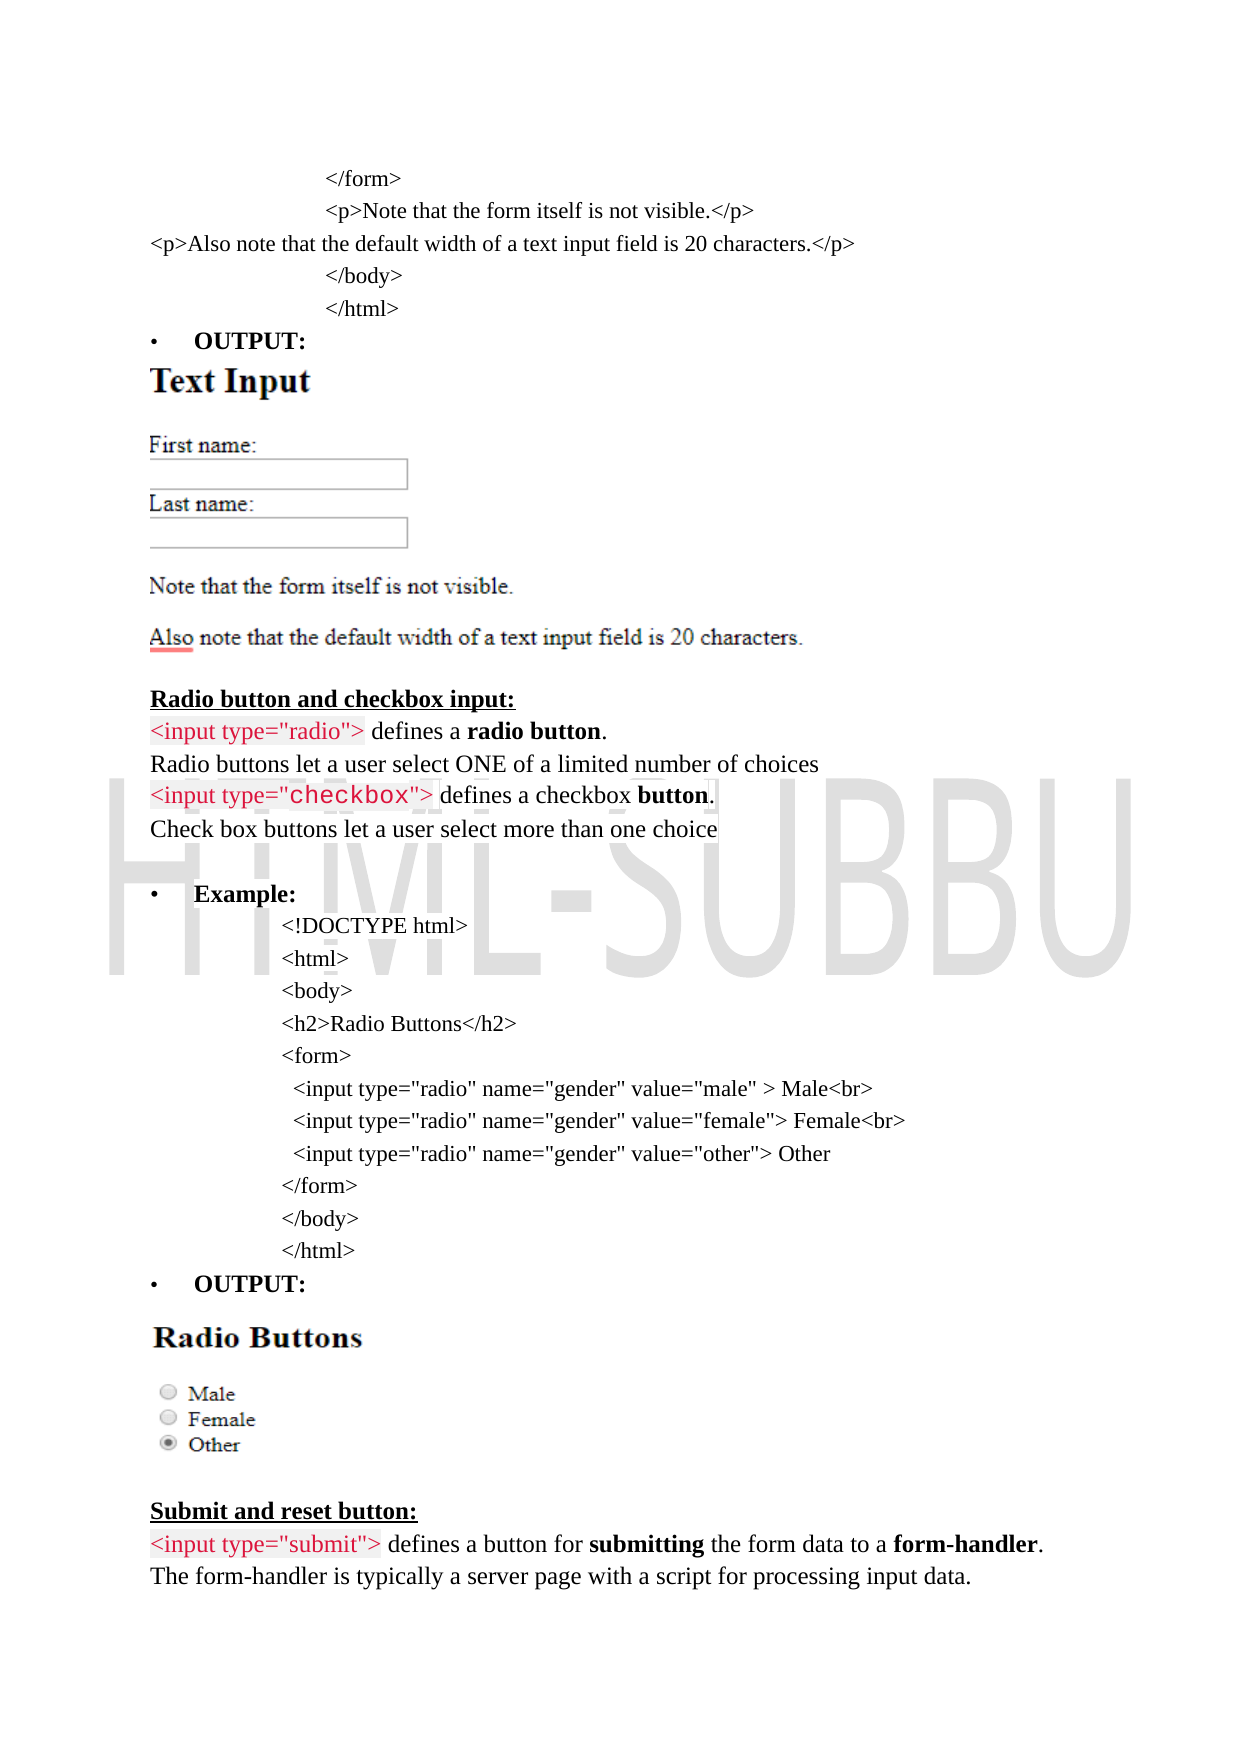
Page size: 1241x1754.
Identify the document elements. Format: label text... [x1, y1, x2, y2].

text Radio buttons let a user select ONE of a limited number of choices [150, 747, 1090, 779]
list OUTPUT: [150, 324, 1090, 357]
text <input type="radio"> defines a radio button. [150, 714, 1090, 747]
text <p>Note that the form itself is not visible.</p> [281, 194, 1090, 227]
text Radio button and checkbox input: [150, 682, 1090, 714]
list Example: [150, 877, 1090, 909]
text </form> [237, 1169, 1090, 1202]
text <input type="submit"> defines a button for submitting the form data to a form-handler. [150, 1527, 1090, 1559]
text <input type="checkbox"> defines a checkbox button. [150, 779, 1090, 812]
text <p>Also note that the default width of a text input field is 20 characters.</p> [150, 227, 1090, 259]
text <form> [237, 1039, 1090, 1072]
text </html> [281, 292, 1090, 324]
text Submit and reset button: [150, 1494, 1090, 1527]
text <html> [237, 942, 1090, 974]
text Check box buttons let a user select more than one choice [150, 812, 1090, 844]
text <input type="radio" name="gender" value="male" > Male<br> [237, 1072, 1090, 1104]
text <h2>Radio Buttons</h2> [237, 1007, 1090, 1039]
text <input type="radio" name="gender" value="other"> Other [237, 1137, 1090, 1169]
text <input type="radio" name="gender" value="female"> Female<br> [237, 1104, 1090, 1137]
text The form-handler is typically a server page with a script for processing input data. [150, 1559, 1090, 1592]
list OUTPUT: [150, 1267, 1090, 1299]
text </body> [281, 259, 1090, 292]
text </body> [237, 1202, 1090, 1234]
text <!DOCTYPE html> [237, 909, 1090, 942]
text <body> [237, 974, 1090, 1007]
text </form> [281, 162, 1090, 194]
text </html> [237, 1234, 1090, 1267]
